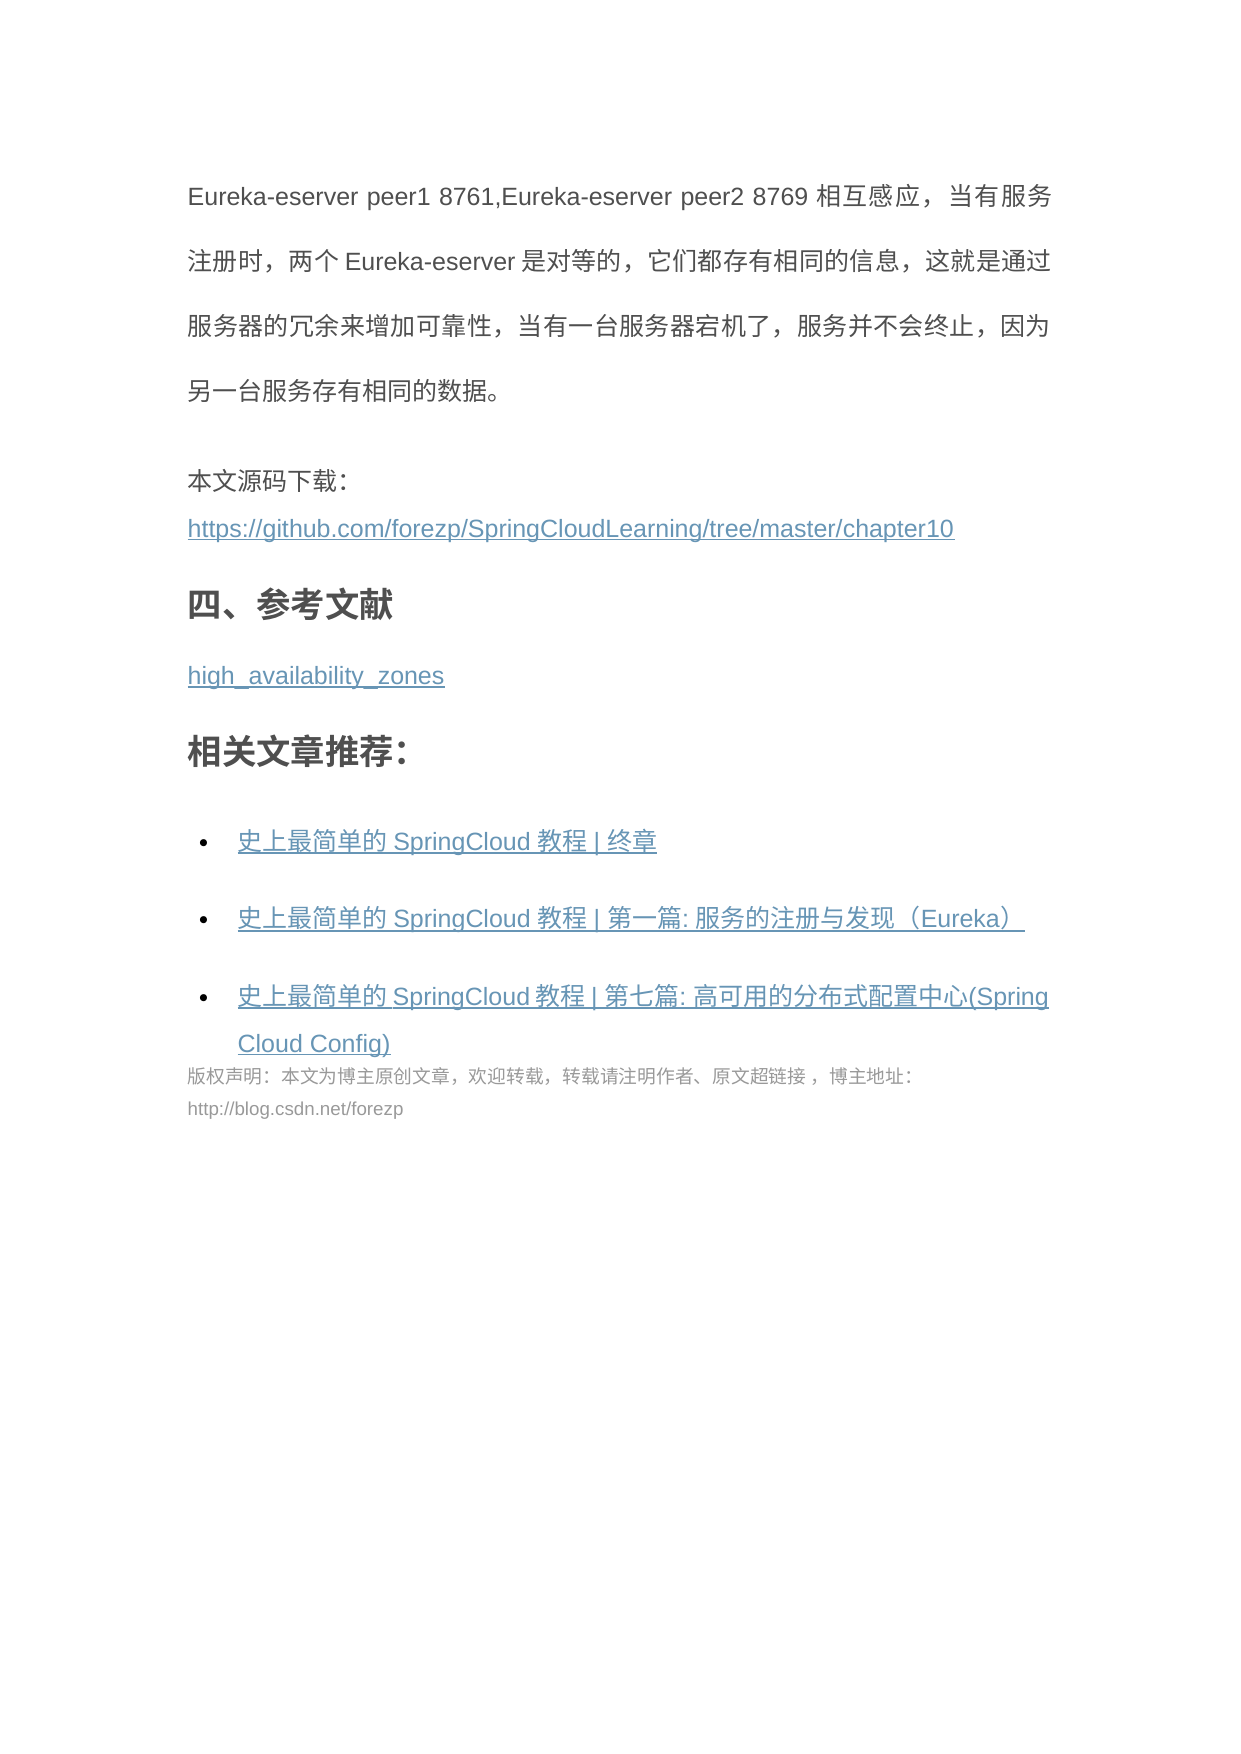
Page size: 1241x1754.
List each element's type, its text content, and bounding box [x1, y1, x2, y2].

text Eureka-eserver peer1 8761,Eureka-eserver peer2 8769相互感应，当有服务注册时，两个Eureka-eserver是对等的，它们都存有相同的信息，这就是通过服务器的冗余来增加可靠性，当有一台服务器宕机了，服务并不会终止，因为另一台服务存有相同的数据。 [187, 162, 1053, 422]
text 版权声明：本文为博主原创文章，欢迎转载，转载请注明作者、原文超链接 ，博主地址：http://blog.csdn.net/forezp [187, 1059, 1053, 1124]
text 相关文章推荐： [187, 717, 1053, 782]
list 史上最简单的 SpringCloud 教程 | 终章 [200, 807, 1053, 872]
list 史上最简单的SpringCloud教程 | 第七篇: 高可用的分布式配置中心(Spring Cloud Config) [200, 962, 1053, 1059]
text 本文源码下载： https://github.com/forezp/SpringCloudLearning/tree/master/chapter10 [187, 447, 1053, 544]
text high_availability_zones [187, 659, 1053, 692]
text 四、参考文献 [187, 569, 1053, 634]
list 史上最简单的 SpringCloud 教程 | 第一篇: 服务的注册与发现（Eureka） [200, 884, 1053, 949]
